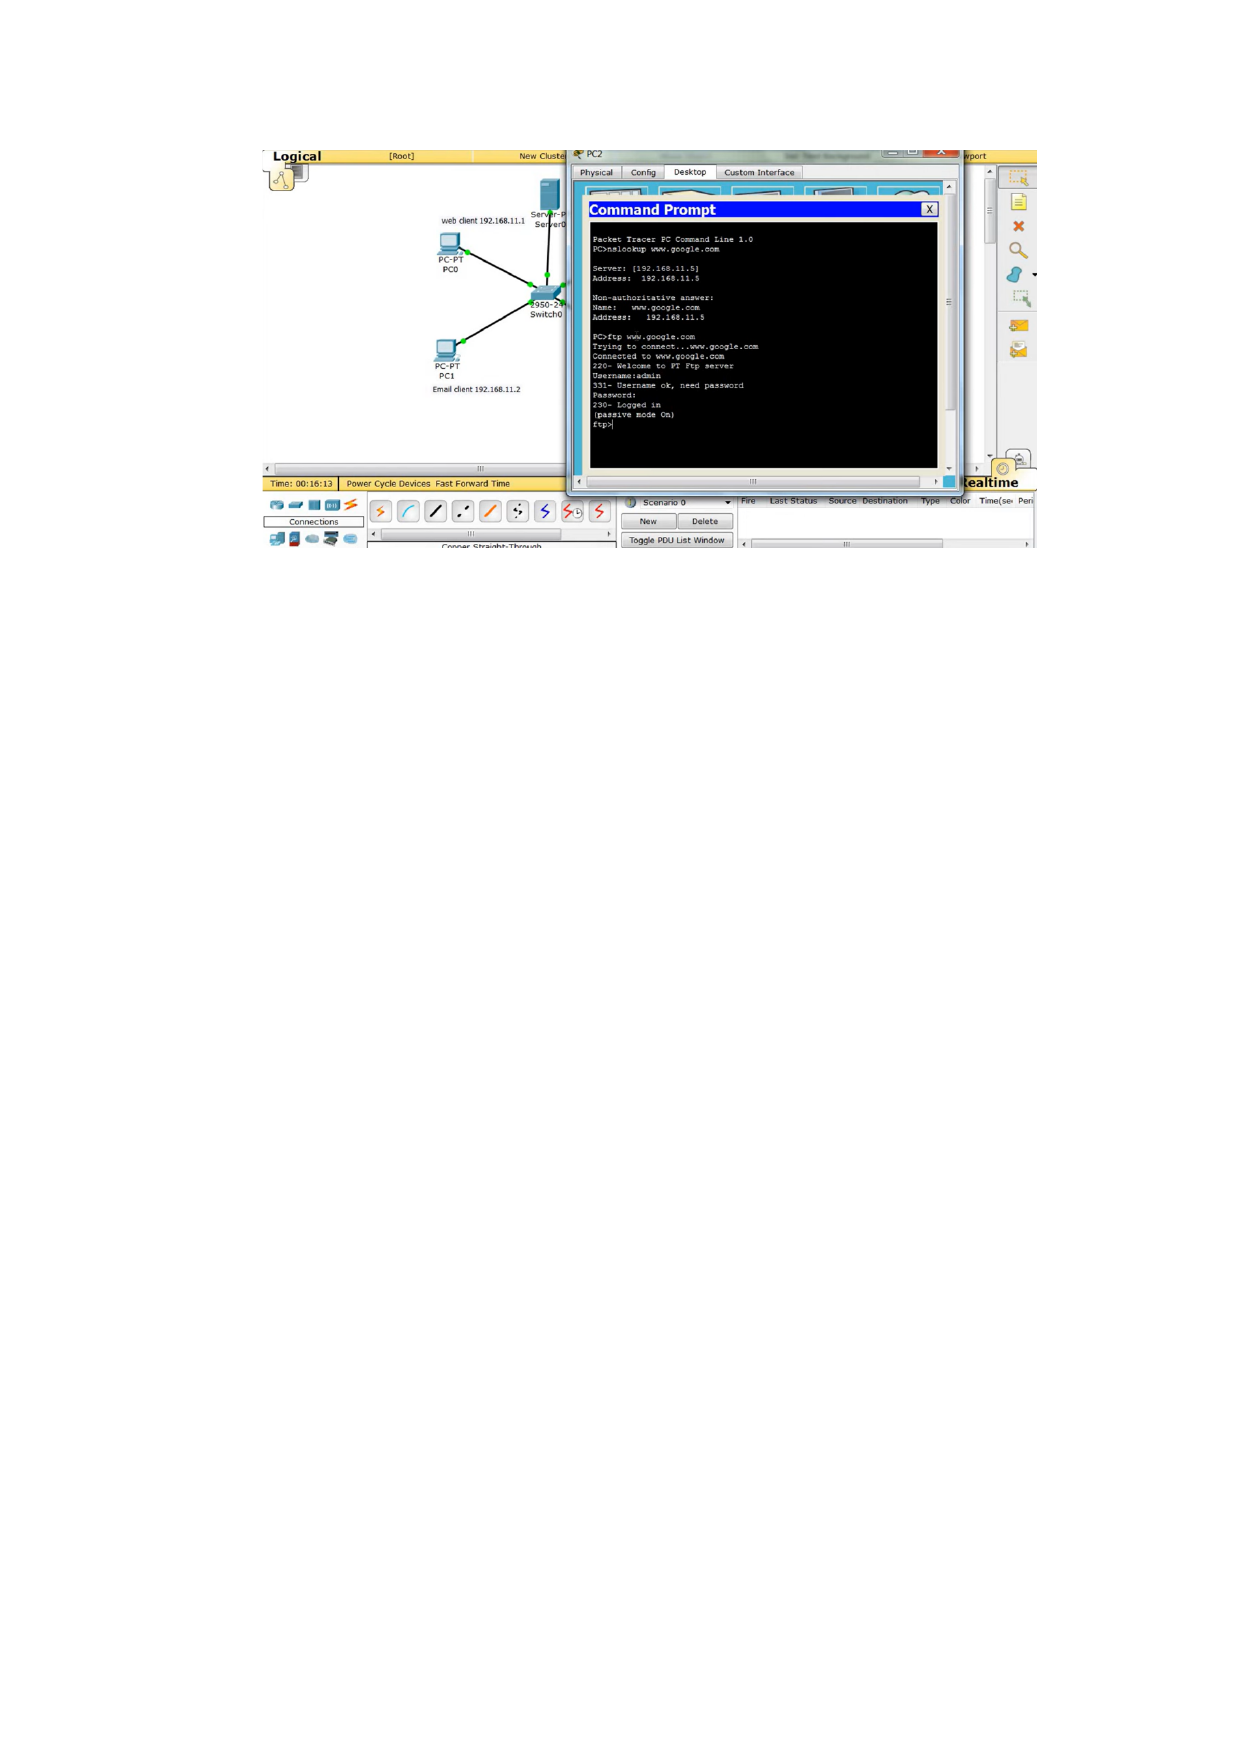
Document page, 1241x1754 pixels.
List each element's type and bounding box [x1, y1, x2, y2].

picture [262, 150, 1037, 548]
